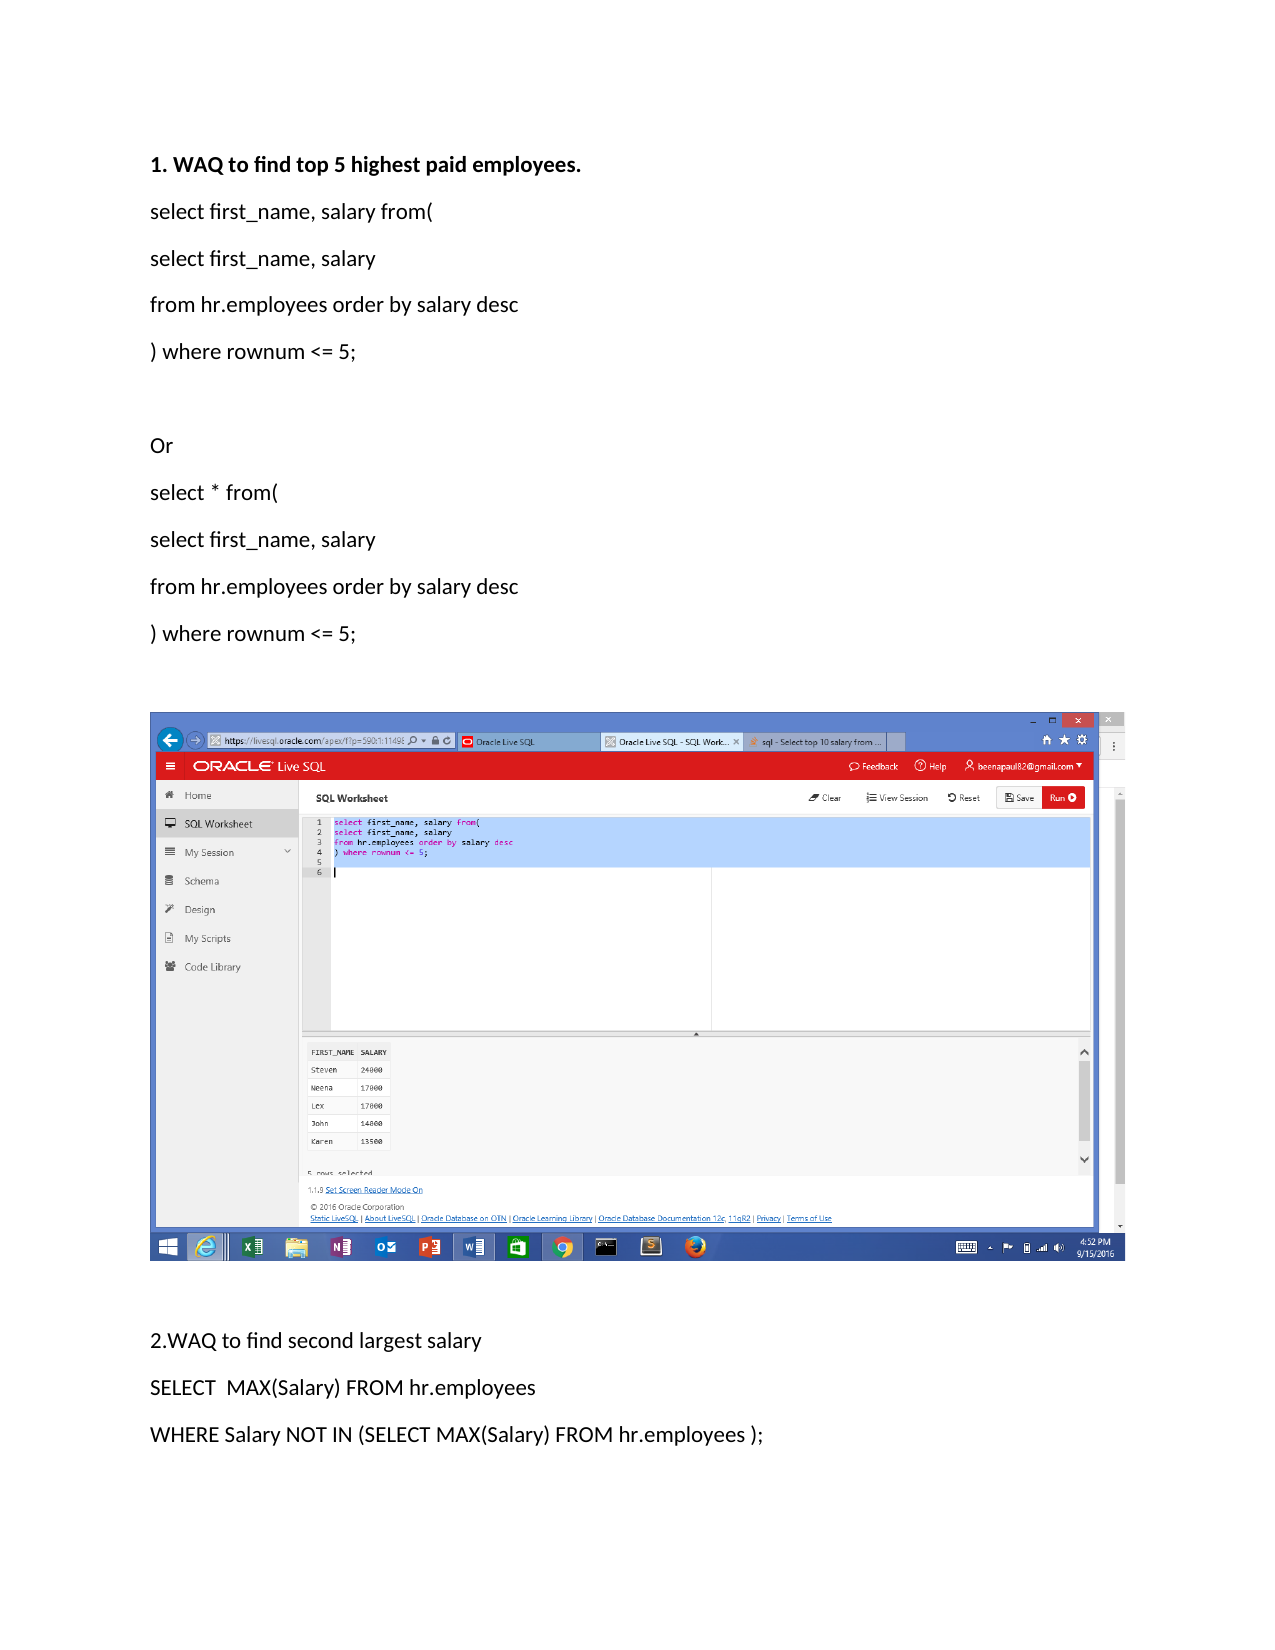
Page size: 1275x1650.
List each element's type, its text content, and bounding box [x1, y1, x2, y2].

text ) where rownum <= 5; [150, 337, 1125, 366]
text select first_name, salary [150, 244, 1125, 272]
picture [150, 712, 1125, 1261]
text 2.WAQ to find second largest salary [150, 1326, 1125, 1354]
text from hr.employees order by salary desc [150, 572, 1125, 600]
text ) where rownum <= 5; [150, 619, 1125, 647]
text select first_name, salary from( [150, 197, 1125, 225]
text from hr.employees order by salary desc [150, 291, 1125, 319]
text WHERE Salary NOT IN (SELECT MAX(Salary) FROM hr.employees ); [150, 1420, 1125, 1448]
text SELECT MAX(Salary) FROM hr.employees [150, 1373, 1125, 1401]
text Or [150, 431, 1125, 459]
text 1. WAQ to find top 5 highest paid employees. [150, 150, 1125, 178]
text select * from( [150, 478, 1125, 506]
text select first_name, salary [150, 525, 1125, 553]
